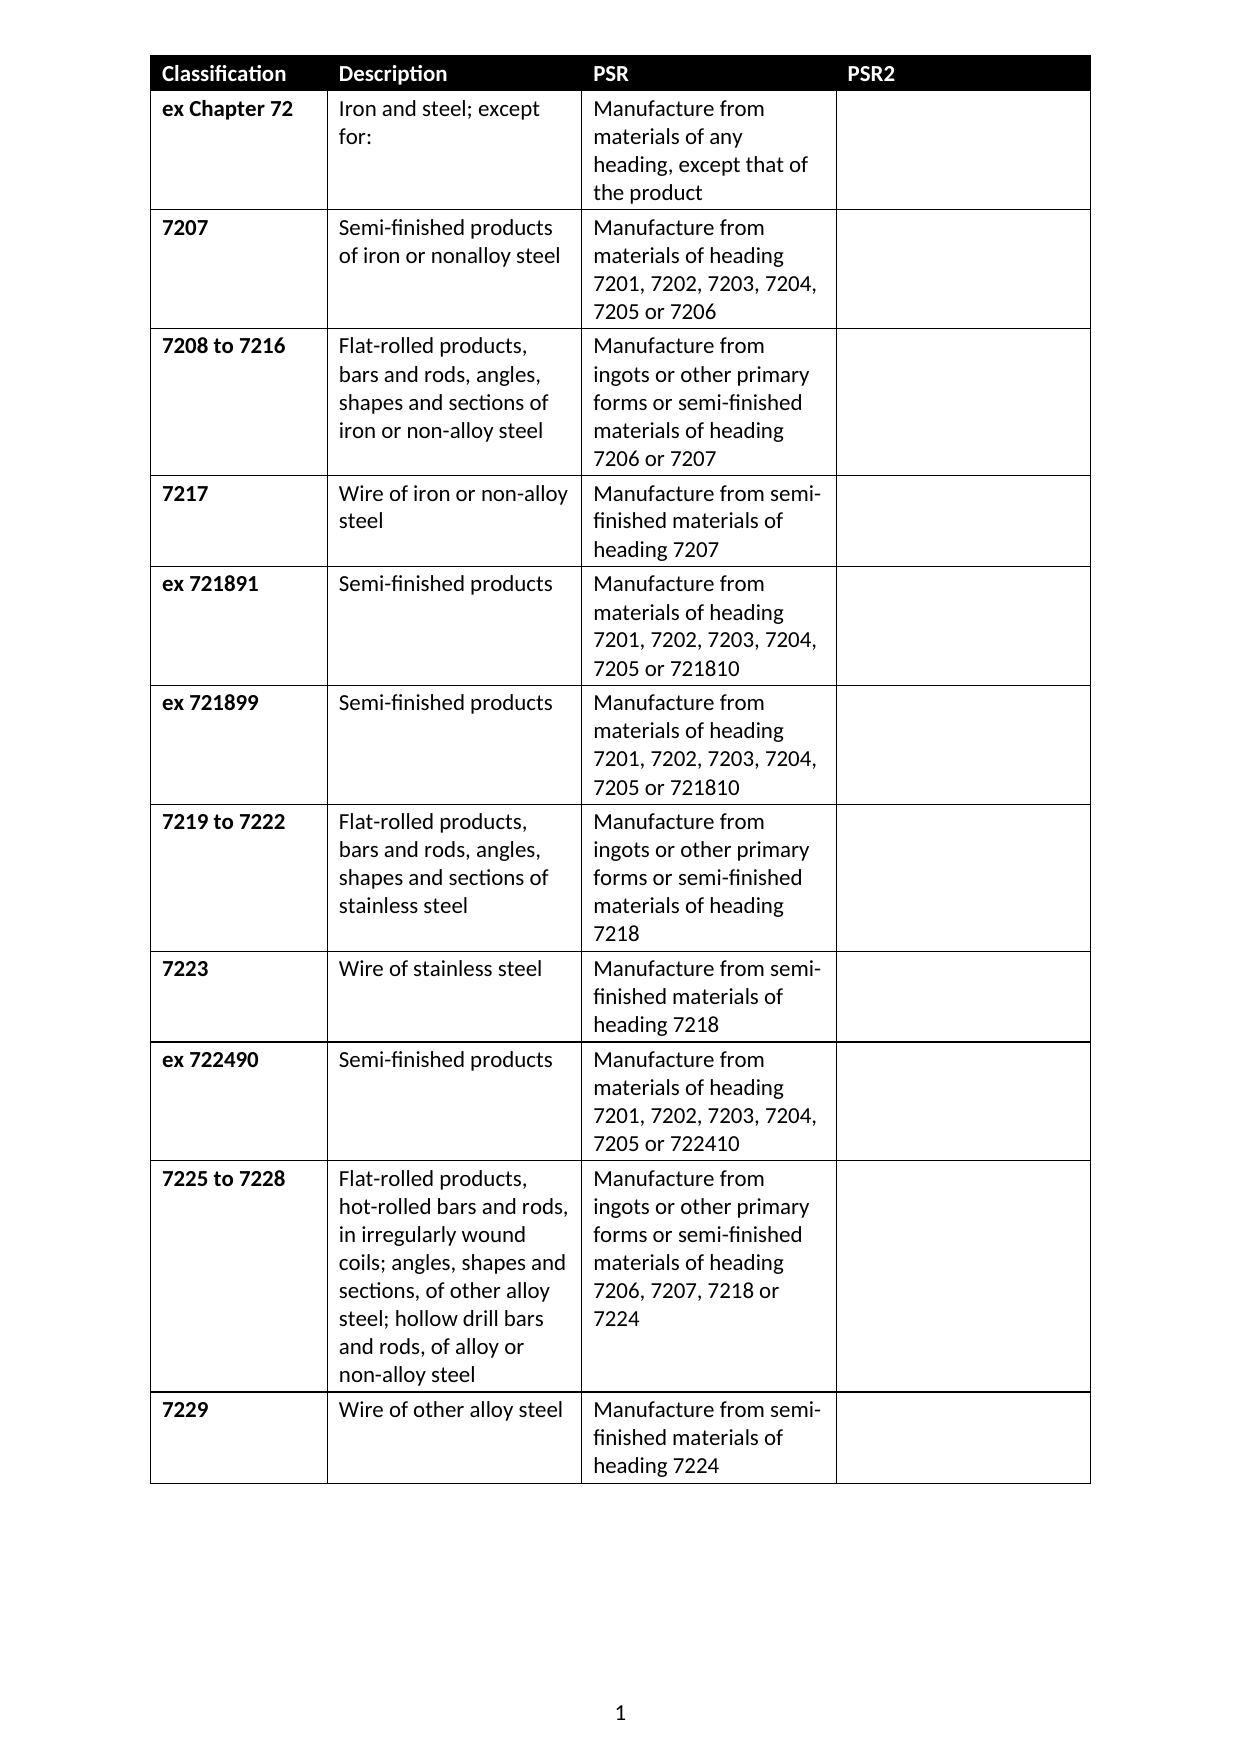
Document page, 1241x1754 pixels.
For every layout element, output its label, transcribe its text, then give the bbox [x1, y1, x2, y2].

table_cell Semi-finished products [328, 1043, 581, 1160]
table_cell Manufacture from ingots or other primary forms or semi-finished materials of heading 7218 [582, 805, 836, 951]
table_cell 7219 to 7222 [151, 805, 327, 951]
table_cell 7229 [151, 1393, 327, 1482]
table_header PSR2 [837, 56, 1090, 90]
table_cell 7207 [151, 210, 327, 328]
table_cell ex Chapter 72 [151, 91, 327, 209]
table_cell ex 721891 [151, 567, 327, 684]
table_cell [837, 1161, 1090, 1391]
table_cell Semi-finished products [328, 567, 581, 684]
table_cell ex 722490 [151, 1043, 327, 1160]
table_cell 7208 to 7216 [151, 329, 327, 475]
table_cell Manufacture from materials of heading 7201, 7202, 7203, 7204, 7205 or 721810 [582, 686, 836, 803]
table_cell Semi-finished products of iron or nonalloy steel [328, 210, 581, 328]
table_cell Manufacture from materials of heading 7201, 7202, 7203, 7204, 7205 or 721810 [582, 567, 836, 684]
table_header Classification [151, 56, 327, 90]
table_cell Wire of other alloy steel [328, 1393, 581, 1482]
table_cell Manufacture from materials of any heading, except that of the product [582, 91, 836, 209]
table_cell [837, 210, 1090, 328]
table_cell Manufacture from materials of heading 7201, 7202, 7203, 7204, 7205 or 7206 [582, 210, 836, 328]
table_cell Semi-finished products [328, 686, 581, 803]
table_cell [837, 686, 1090, 803]
table_cell Flat-rolled products, bars and rods, angles, shapes and sections of stainless steel [328, 805, 581, 951]
table_cell Wire of stainless steel [328, 952, 581, 1041]
table_header PSR [582, 56, 836, 90]
table_cell Manufacture from semi-finished materials of heading 7218 [582, 952, 836, 1041]
table_cell [837, 567, 1090, 684]
table_cell [837, 952, 1090, 1041]
table_cell Flat-rolled products, hot-rolled bars and rods, in irregularly wound coils; angles, shapes and sections, of other alloy steel; hollow drill bars and rods, of alloy or non-alloy steel [328, 1161, 581, 1391]
table_cell [837, 329, 1090, 475]
table_cell [837, 91, 1090, 209]
table_cell Wire of iron or non-alloy steel [328, 476, 581, 566]
table_cell ex 721899 [151, 686, 327, 803]
table_cell 7217 [151, 476, 327, 566]
table_cell [837, 805, 1090, 951]
table_cell Iron and steel; except for: [328, 91, 581, 209]
table_cell Manufacture from ingots or other primary forms or semi-finished materials of heading 7206 or 7207 [582, 329, 836, 475]
table_header Description [328, 56, 581, 90]
table_cell [837, 1393, 1090, 1482]
table_cell Manufacture from semi-finished materials of heading 7207 [582, 476, 836, 566]
table_cell [837, 476, 1090, 566]
table_cell 7223 [151, 952, 327, 1041]
table_cell 7225 to 7228 [151, 1161, 327, 1391]
table_cell Manufacture from ingots or other primary forms or semi-finished materials of heading 7206, 7207, 7218 or 7224 [582, 1161, 836, 1391]
table_cell Flat-rolled products, bars and rods, angles, shapes and sections of iron or non-alloy steel [328, 329, 581, 475]
table_cell Manufacture from materials of heading 7201, 7202, 7203, 7204, 7205 or 722410 [582, 1043, 836, 1160]
table_cell [837, 1043, 1090, 1160]
table_cell Manufacture from semi-finished materials of heading 7224 [582, 1393, 836, 1482]
